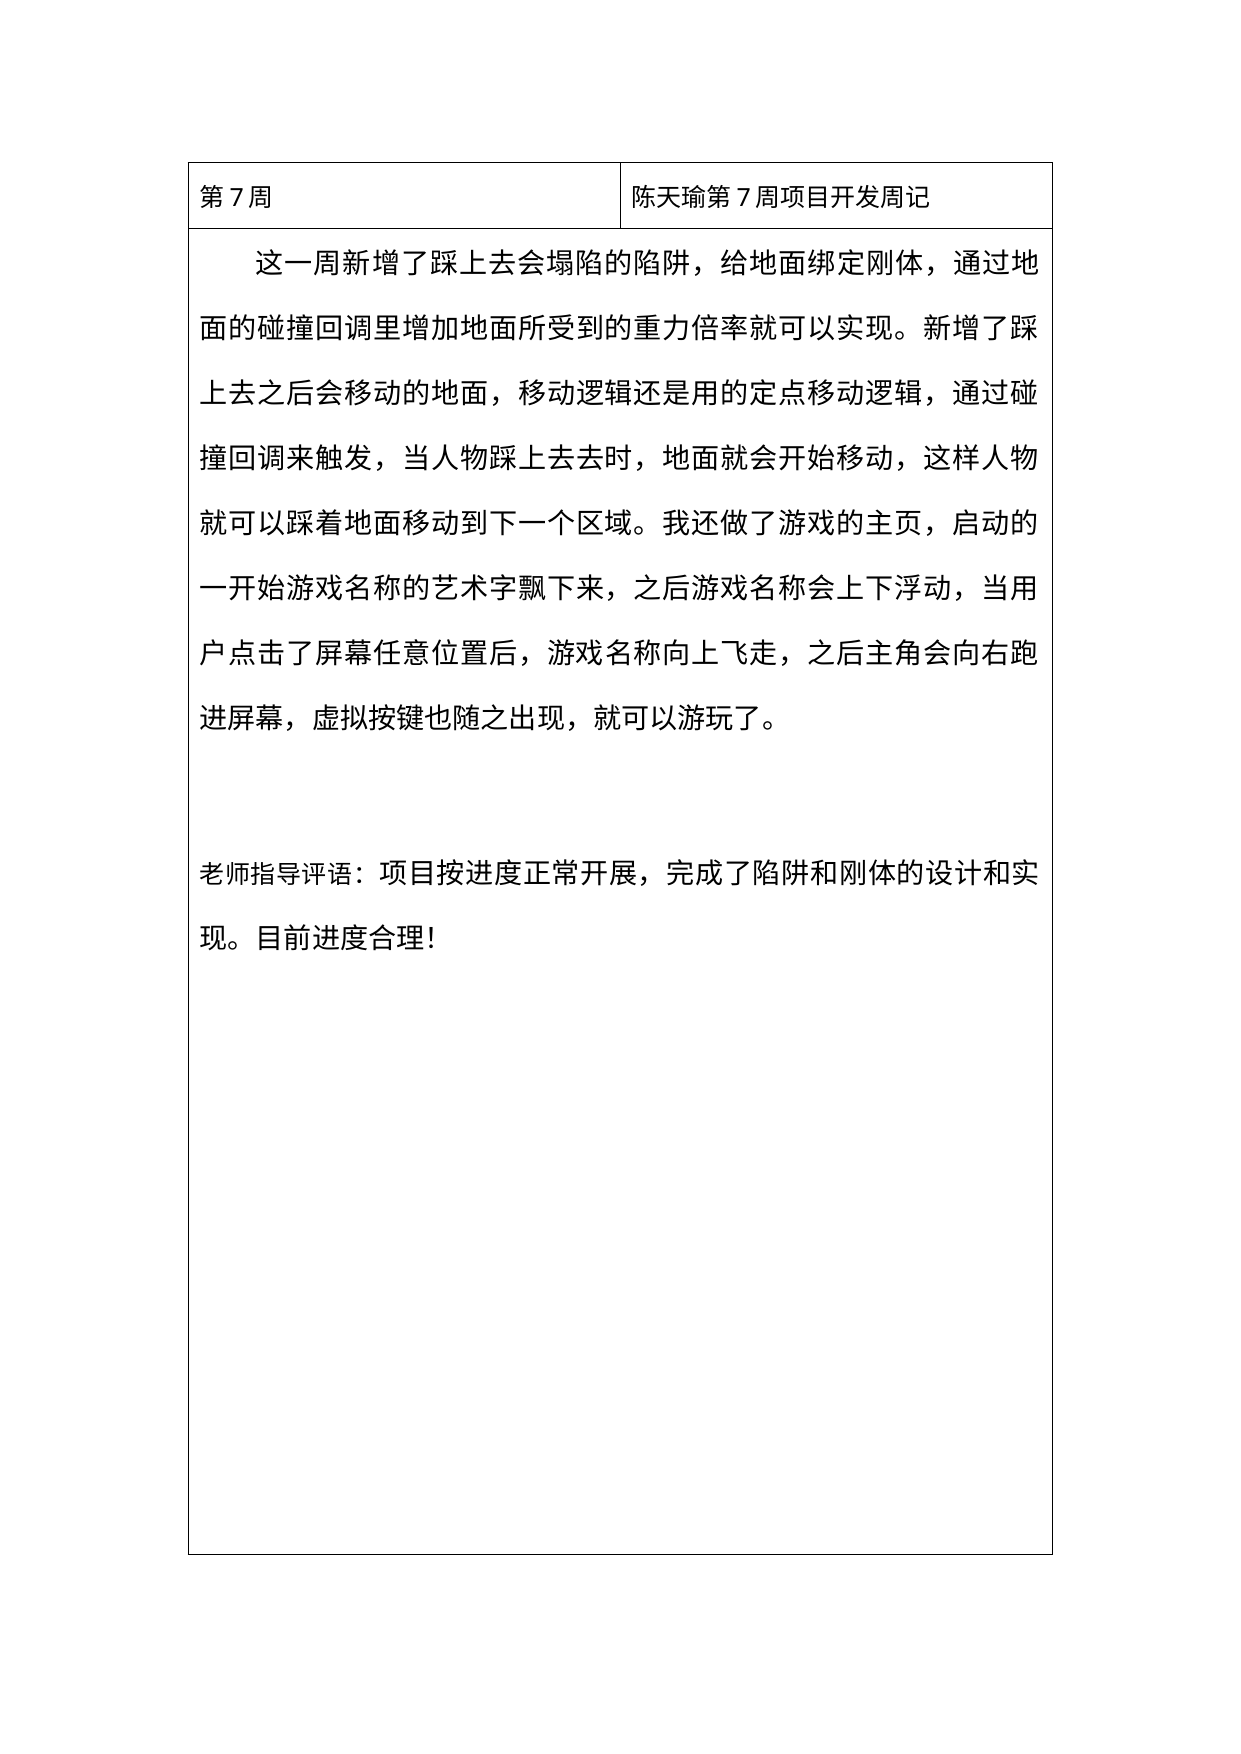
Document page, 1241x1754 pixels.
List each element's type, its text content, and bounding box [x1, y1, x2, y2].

table_header 第7周 [189, 163, 620, 228]
table_cell 这一周新增了踩上去会塌陷的陷阱，给地面绑定刚体，通过地面的碰撞回调里增加地面所受到的重力倍率就可以实现。新增了踩上去之后会移动的地面，移动逻辑还是用的定点移动逻辑，通过碰撞回调来触发，当人物踩上去去时，地面就会开始移动，这样人物就可以踩着地面移动到下一个区域。我还做了游戏的主页，启动的一开始游戏名称的艺术字飘下来，之后游戏名称会上下浮动，当用户点击了屏幕任意位置后，游戏名称向上飞走，之后主角会向右跑进屏幕，虚拟按键也随之出现，就可以游玩了。 老师指导评语：项目按进度正常开展，完成了陷阱和刚体的设计和实现。目前进度合理！ [189, 229, 1052, 1554]
table_header 陈天瑜第7周项目开发周记 [621, 163, 1052, 228]
